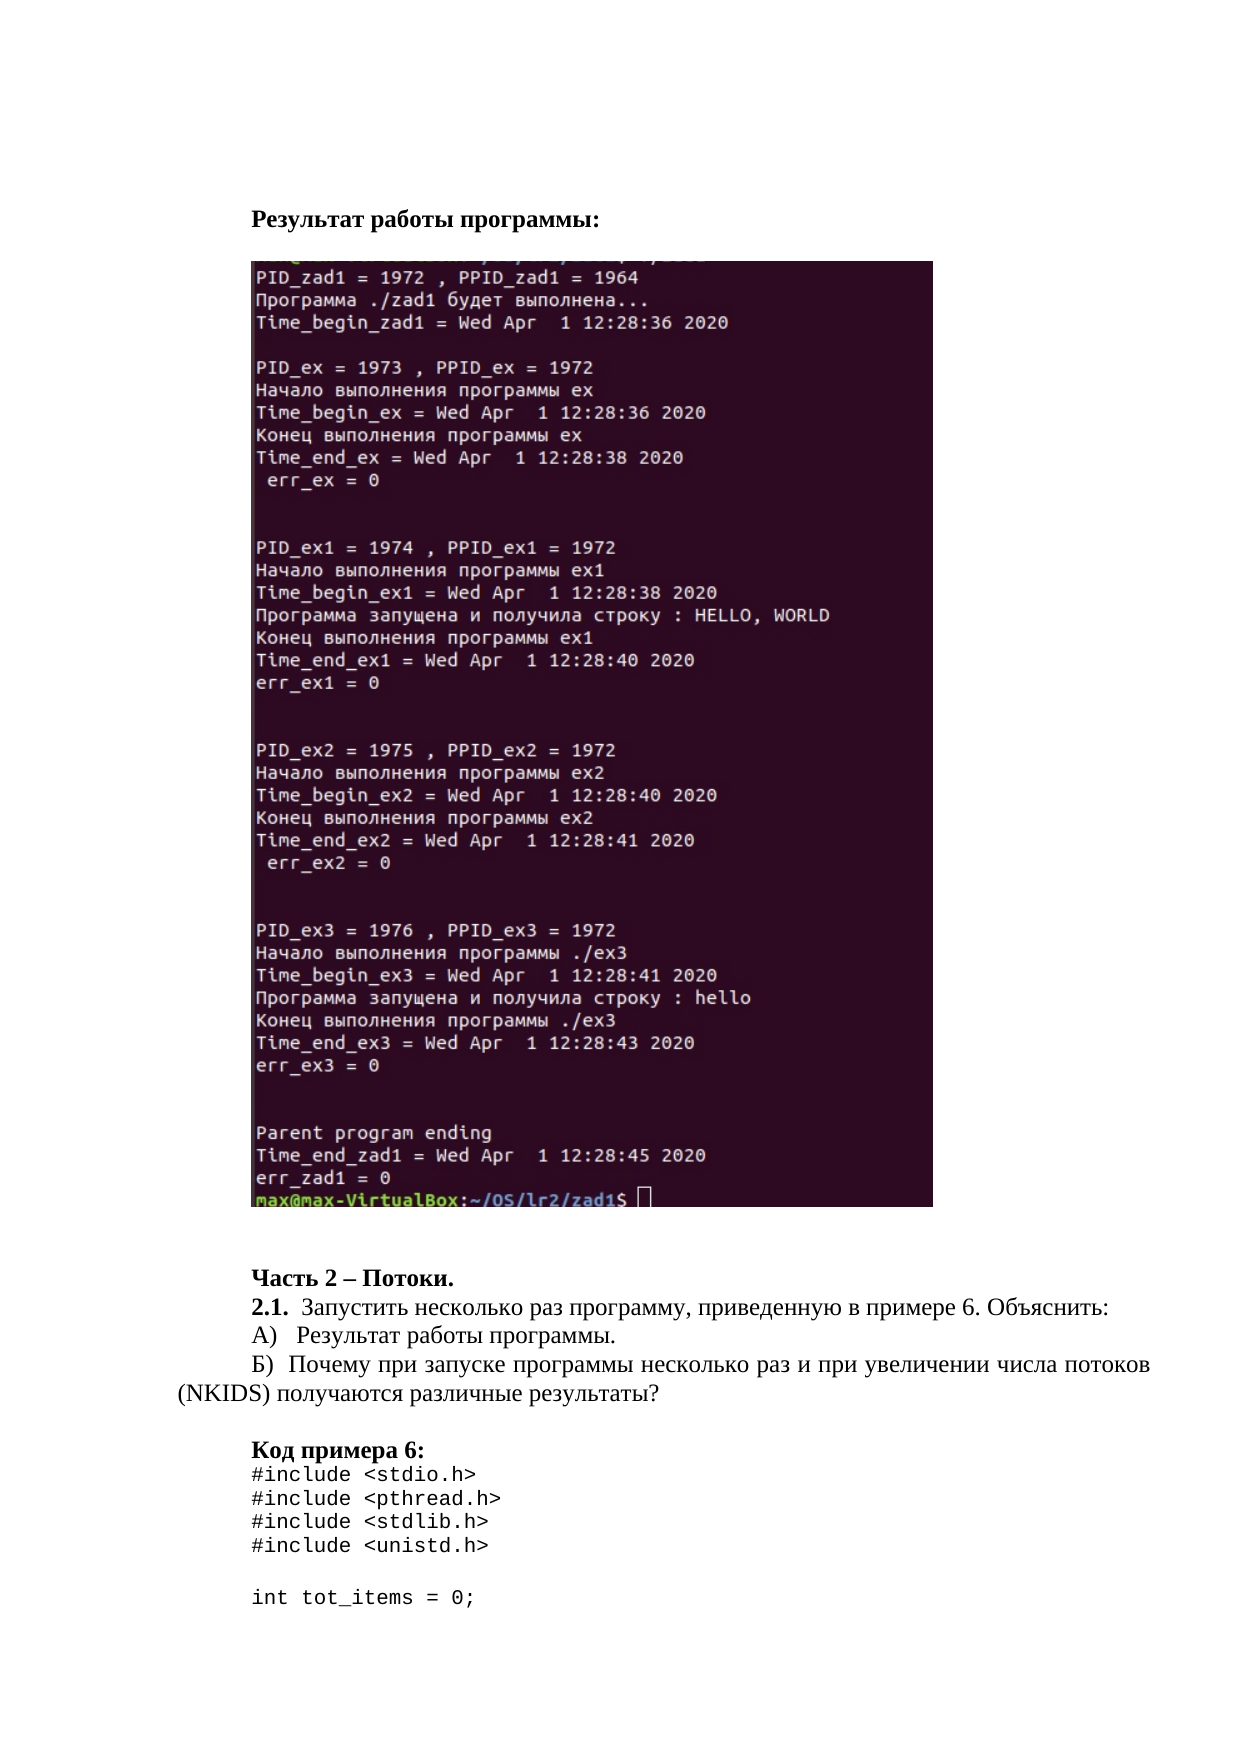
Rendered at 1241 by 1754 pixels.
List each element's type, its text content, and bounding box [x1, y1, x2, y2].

list #include <stdlib.h> [177, 1511, 1152, 1535]
picture [251, 261, 933, 1207]
list int tot_items = 0; [177, 1587, 1152, 1610]
list Результат работы программы: [177, 204, 1152, 233]
list 2.1. Запустить несколько раз программу, приведенную в примере 6. Объяснить: [177, 1292, 1152, 1320]
list Код примера 6: [177, 1435, 1152, 1464]
list Б) Почему при запуске программы несколько раз и при увеличении числа потоков (NKIDS) получаются различные результаты? [177, 1349, 1152, 1407]
list #include <stdio.h> [177, 1464, 1152, 1488]
list #include <unistd.h> [177, 1535, 1152, 1559]
list А) Результат работы программы. [177, 1320, 1152, 1349]
list #include <pthread.h> [177, 1488, 1152, 1511]
list Часть 2 – Потоки. [177, 1263, 1152, 1292]
